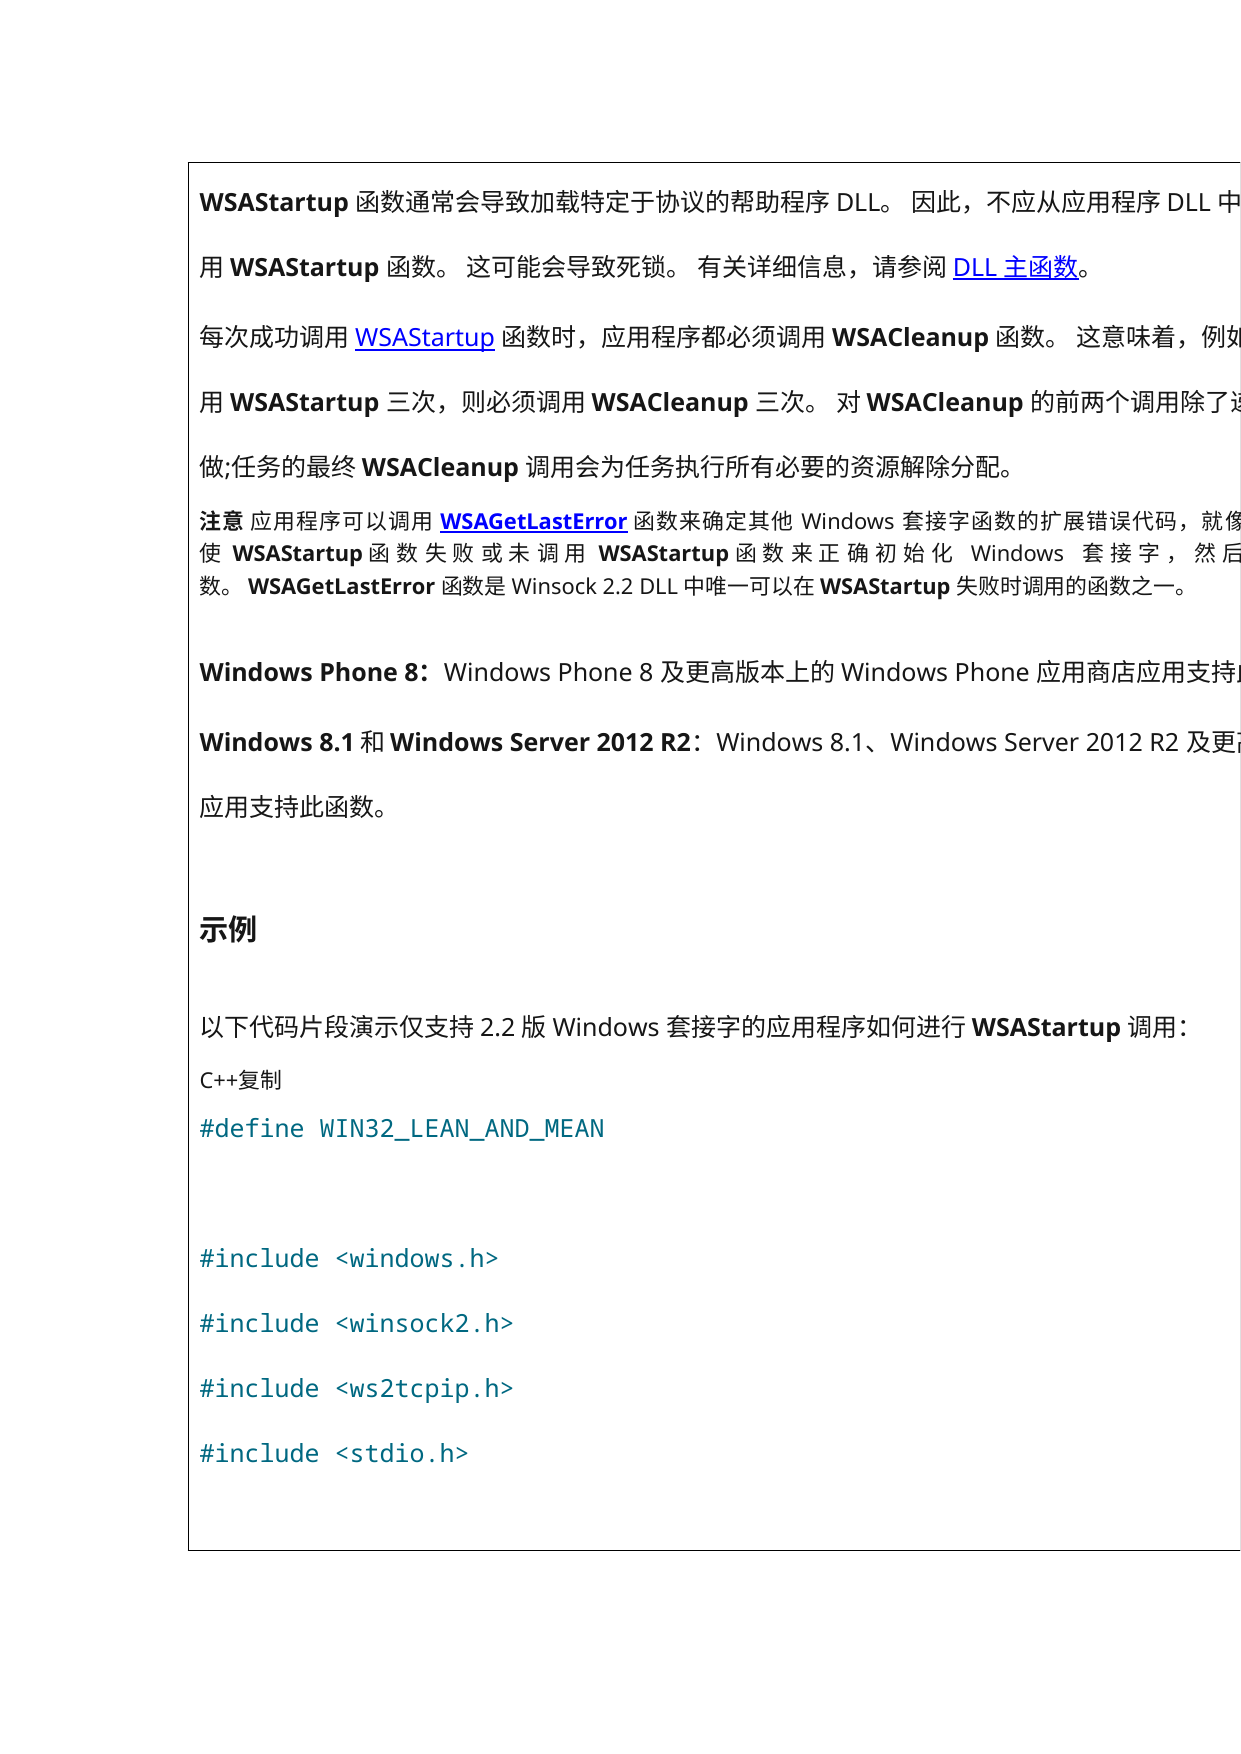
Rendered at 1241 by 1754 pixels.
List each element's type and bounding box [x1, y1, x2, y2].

table_header [189, 163, 1240, 1550]
